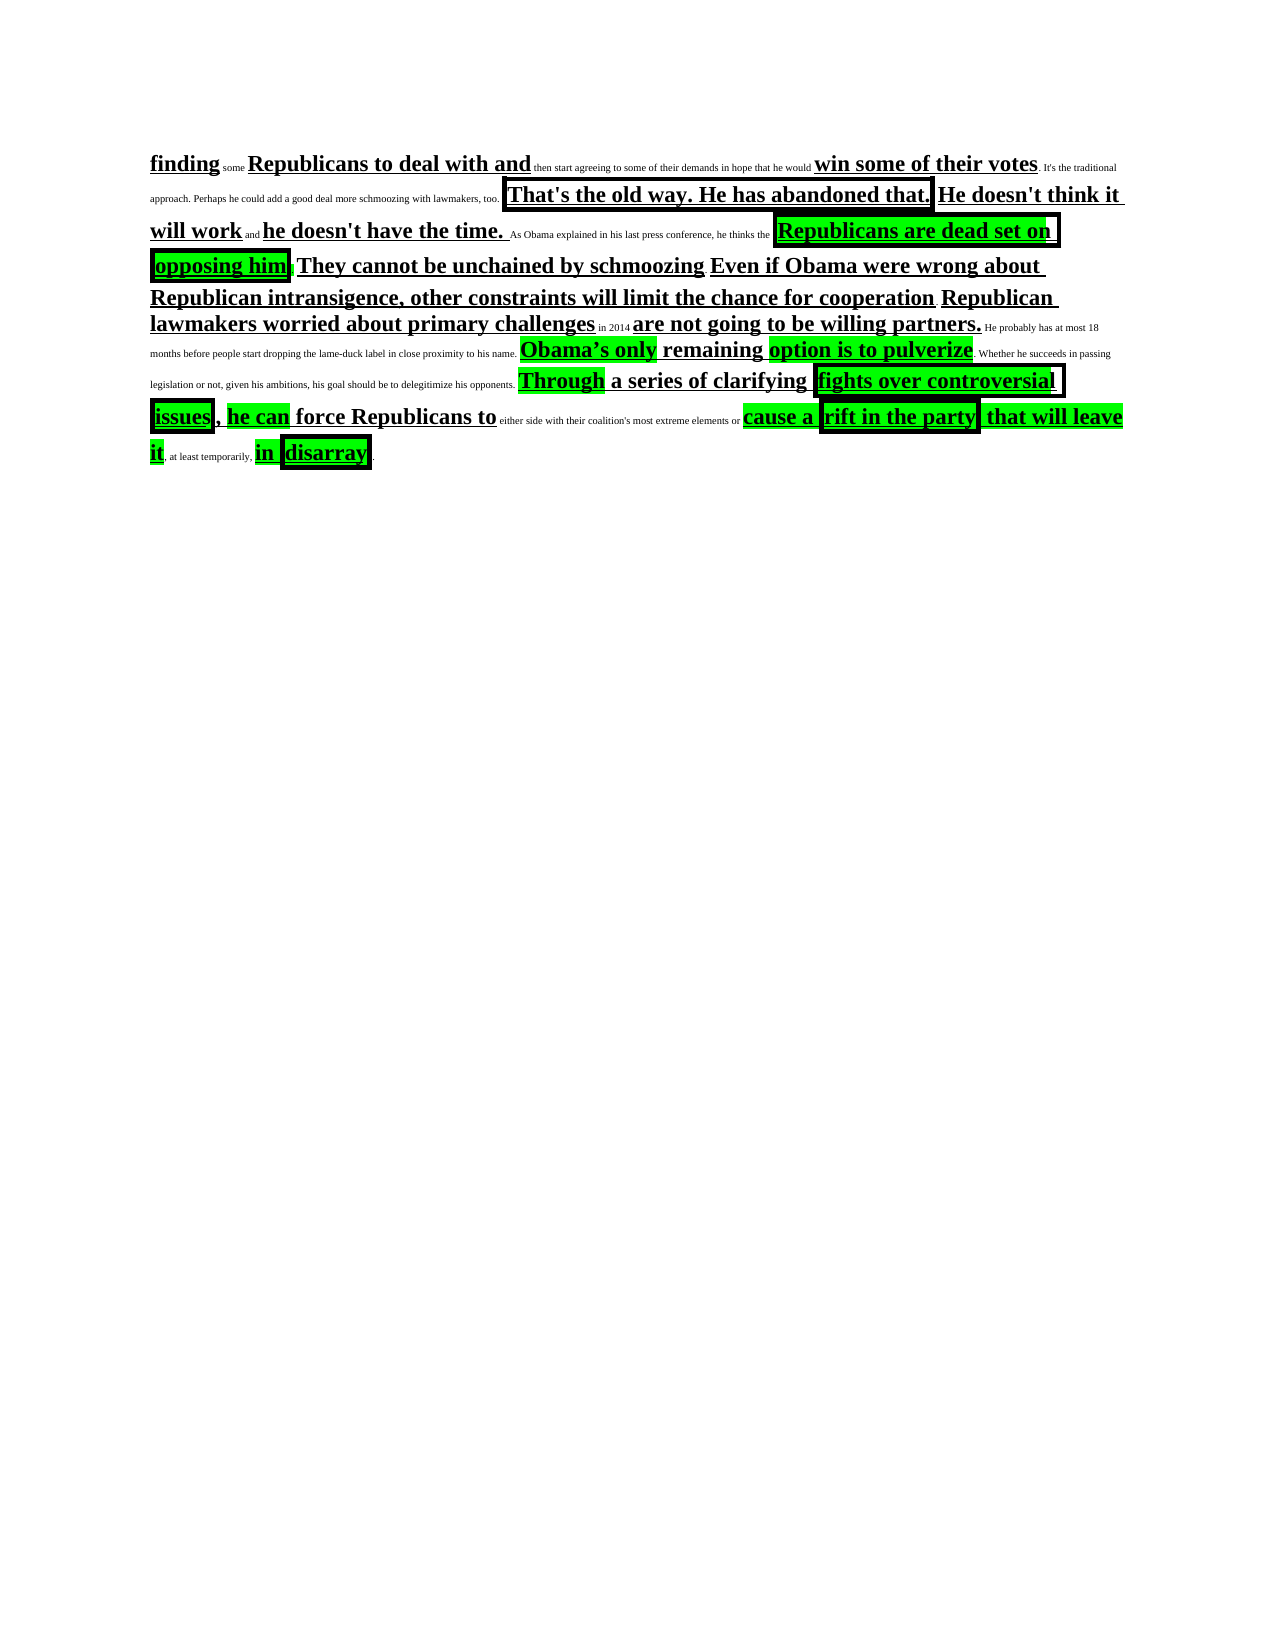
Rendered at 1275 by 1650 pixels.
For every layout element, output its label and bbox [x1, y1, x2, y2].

text [150, 150, 1125, 470]
